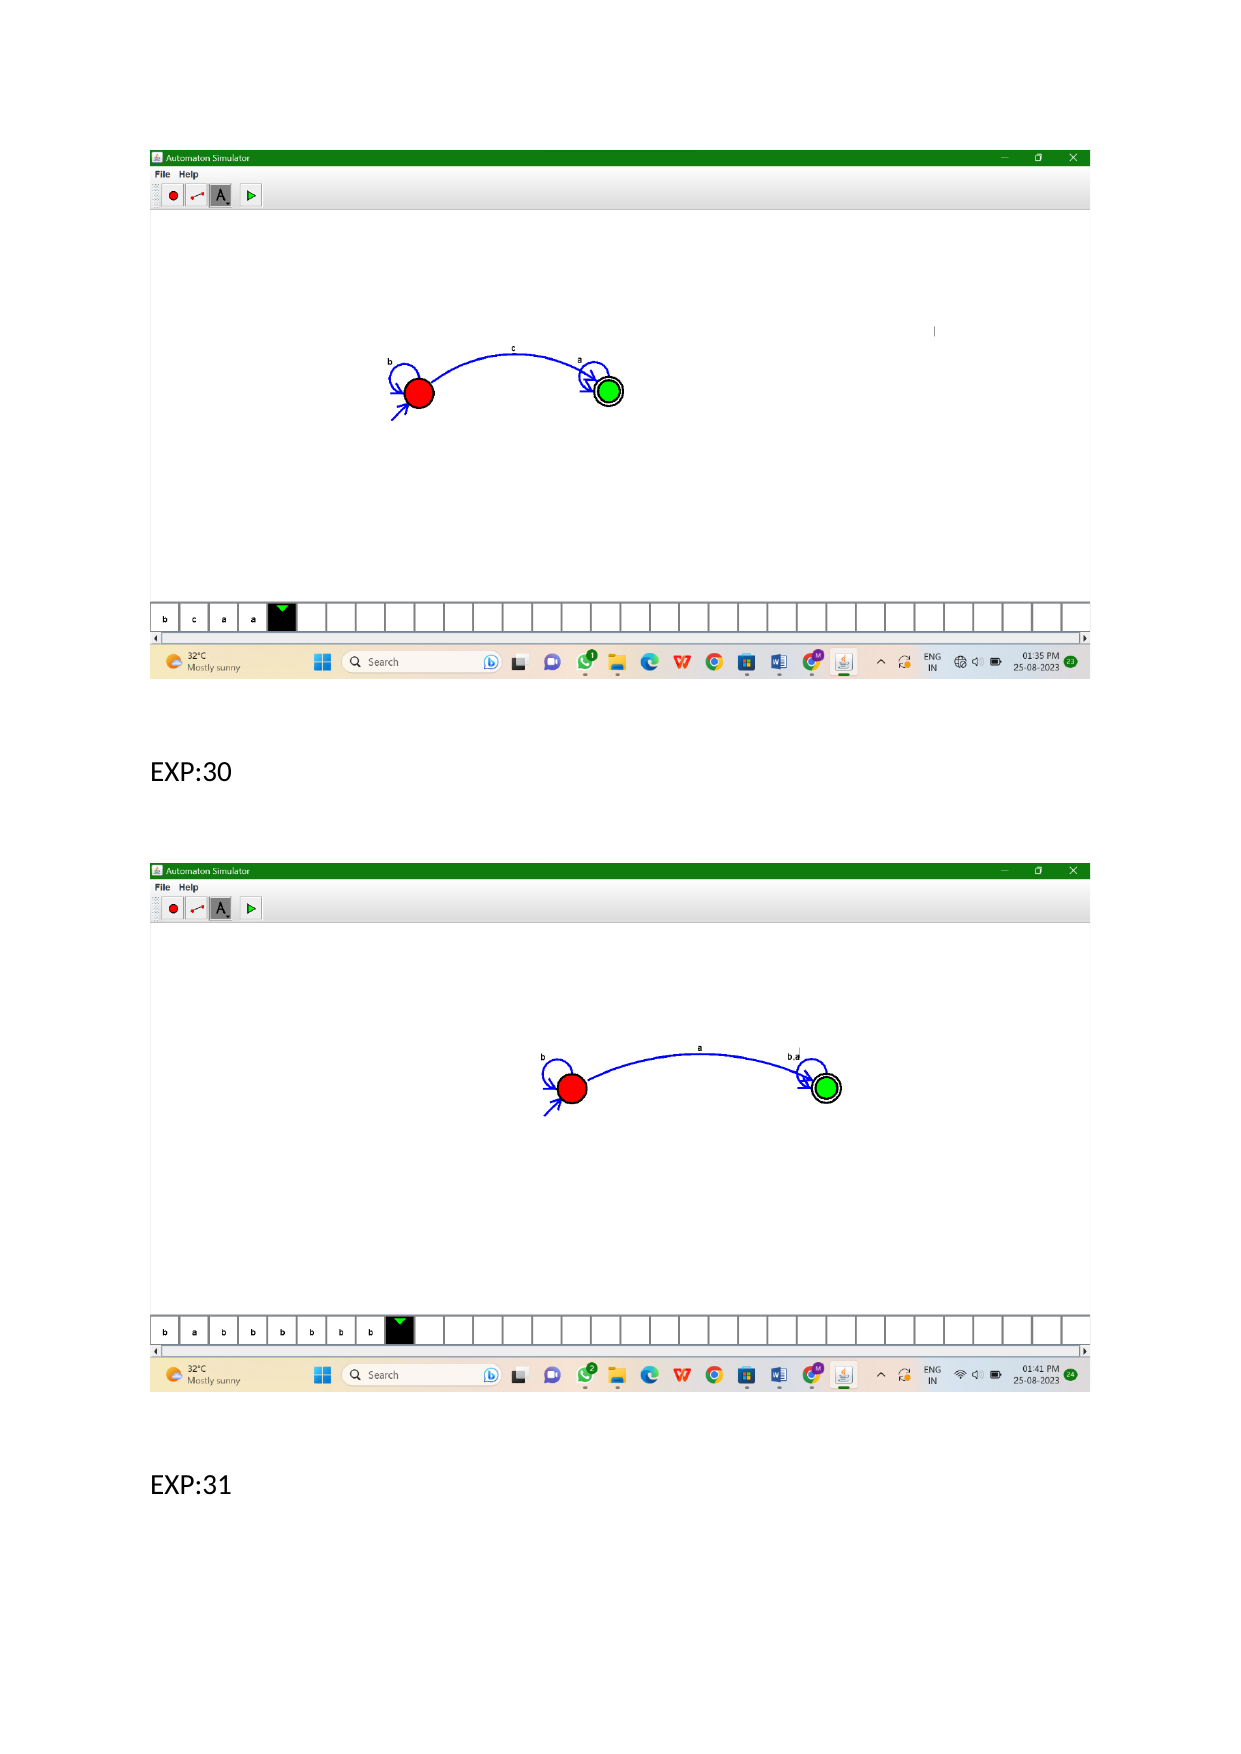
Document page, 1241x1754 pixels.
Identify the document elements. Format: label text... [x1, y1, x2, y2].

text EXP:30 [150, 753, 1090, 788]
picture [150, 150, 1091, 679]
picture [150, 863, 1091, 1392]
text EXP:31 [150, 1466, 1090, 1501]
